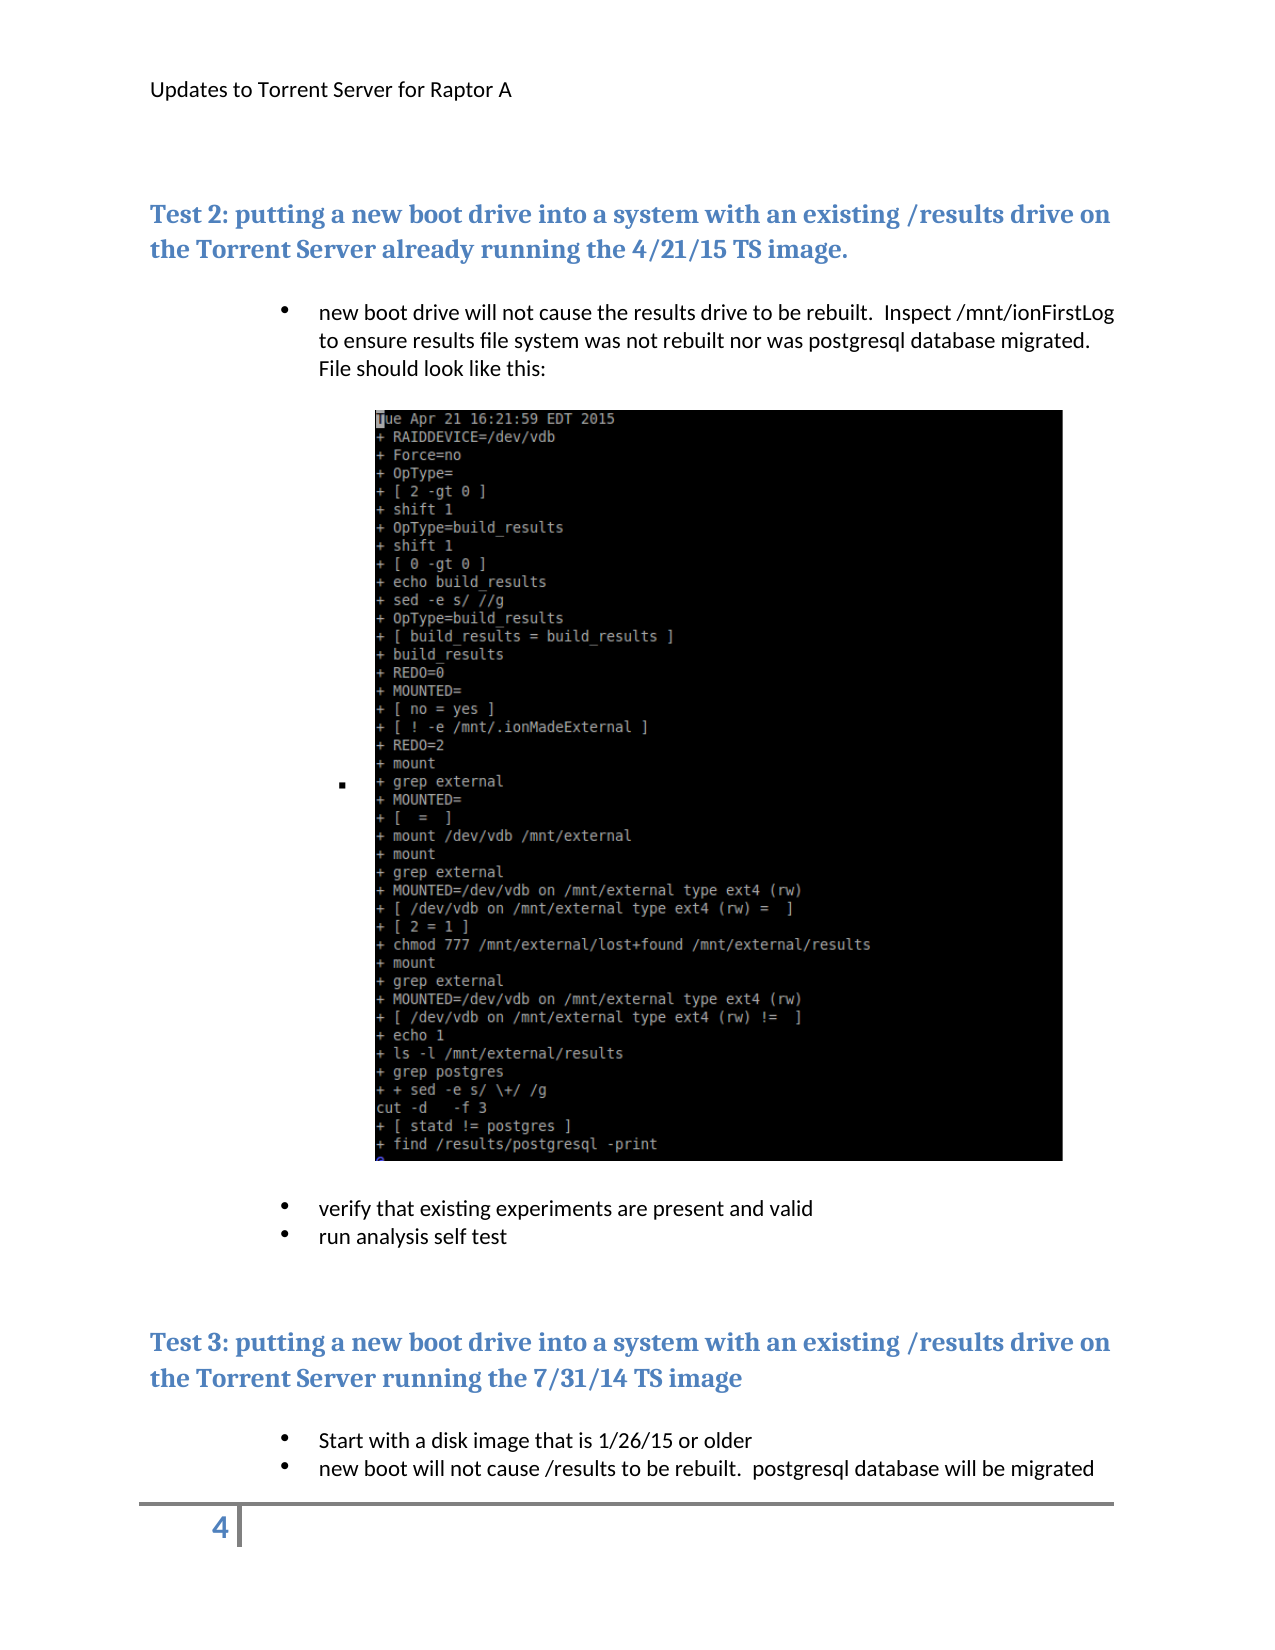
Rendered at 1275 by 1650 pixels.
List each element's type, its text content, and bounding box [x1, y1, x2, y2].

list run analysis self test [281, 1222, 1125, 1250]
list Start with a disk image that is 1/26/15 or older [281, 1427, 1125, 1454]
list new boot drive will not cause the results drive to be rebuilt. Inspect /mnt/ionFirstLog to ensure results file system was not rebuilt nor was postgresql database migrated. File should look like this: [281, 298, 1125, 382]
list verify that existing experiments are present and valid [281, 1194, 1125, 1222]
subtitle Test 3: putting a new boot drive into a system with an existing /results drive on the Torrent Server running the 7/31/14 TS image [150, 1327, 1125, 1394]
subtitle Test 2: putting a new boot drive into a system with an existing /results drive on the Torrent Server already running the 4/21/15 TS image. [150, 199, 1125, 266]
picture [375, 410, 1063, 1161]
list new boot will not cause /results to be rebuilt. postgresql database will be migrated [281, 1454, 1125, 1483]
